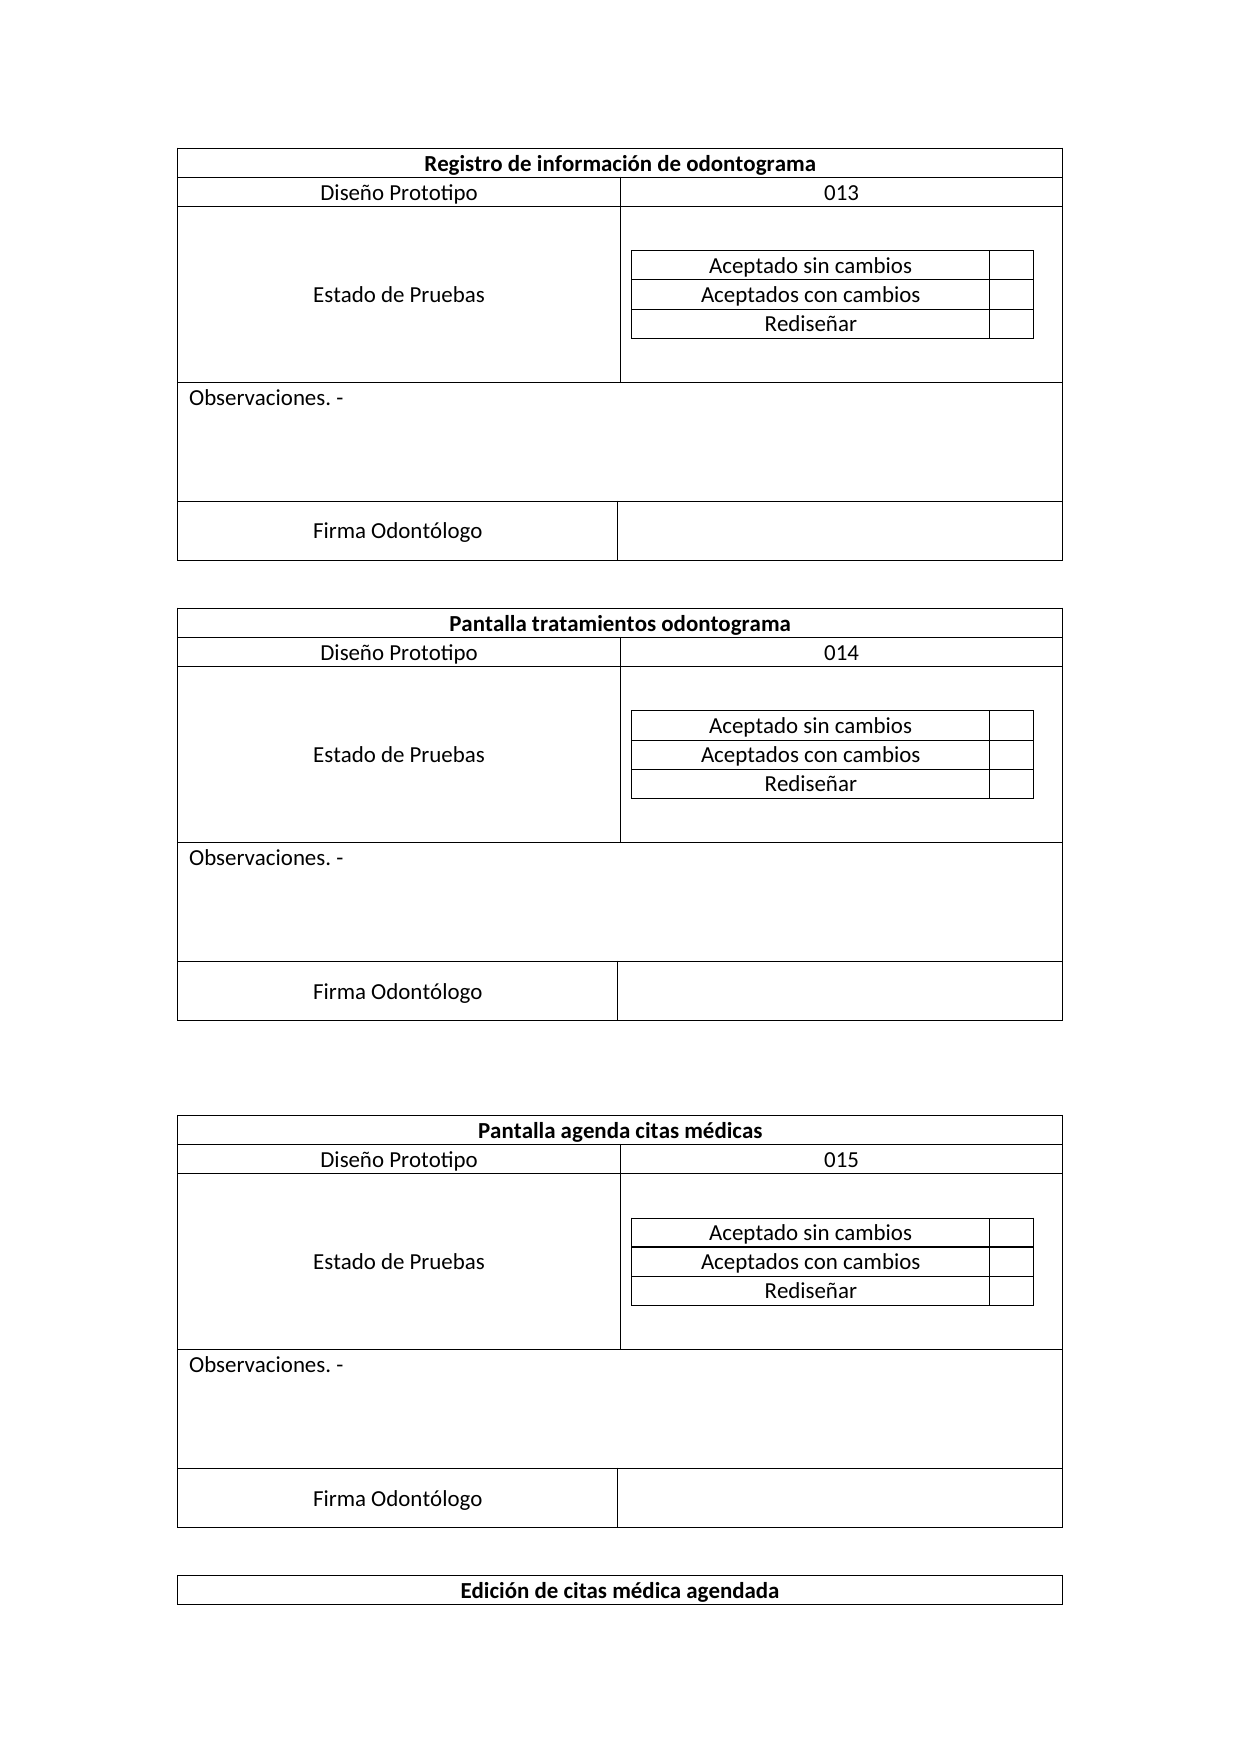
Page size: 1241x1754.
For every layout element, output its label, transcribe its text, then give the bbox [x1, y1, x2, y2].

table_cell [621, 207, 1062, 382]
table_cell Diseño Prototipo [178, 638, 620, 666]
table_cell Estado de Pruebas [178, 207, 620, 382]
table_header Pantalla tratamientos odontograma [178, 609, 1062, 637]
table_cell [618, 502, 1062, 560]
table_cell Estado de Pruebas [178, 1174, 620, 1349]
table_cell Observaciones. - [178, 1350, 1062, 1468]
table_cell Diseño Prototipo [178, 1145, 620, 1173]
table_cell Diseño Prototipo [178, 178, 620, 206]
table_cell 013 [621, 178, 1062, 206]
table_cell [618, 1469, 1062, 1527]
table_cell [621, 667, 1062, 842]
table_cell [621, 1174, 1062, 1349]
table_header Registro de información de odontograma [178, 149, 1062, 177]
table_cell 015 [621, 1145, 1062, 1173]
table_cell Firma Odontólogo [178, 962, 617, 1020]
table_cell [618, 962, 1062, 1020]
table_cell Firma Odontólogo [178, 502, 617, 560]
table_cell Estado de Pruebas [178, 667, 620, 842]
table_cell Observaciones. - [178, 383, 1062, 501]
table_cell 014 [621, 638, 1062, 666]
table_cell Observaciones. - [178, 843, 1062, 961]
table_header Edición de citas médica agendada [178, 1576, 1062, 1604]
table_header Pantalla agenda citas médicas [178, 1116, 1062, 1144]
table_cell Firma Odontólogo [178, 1469, 617, 1527]
